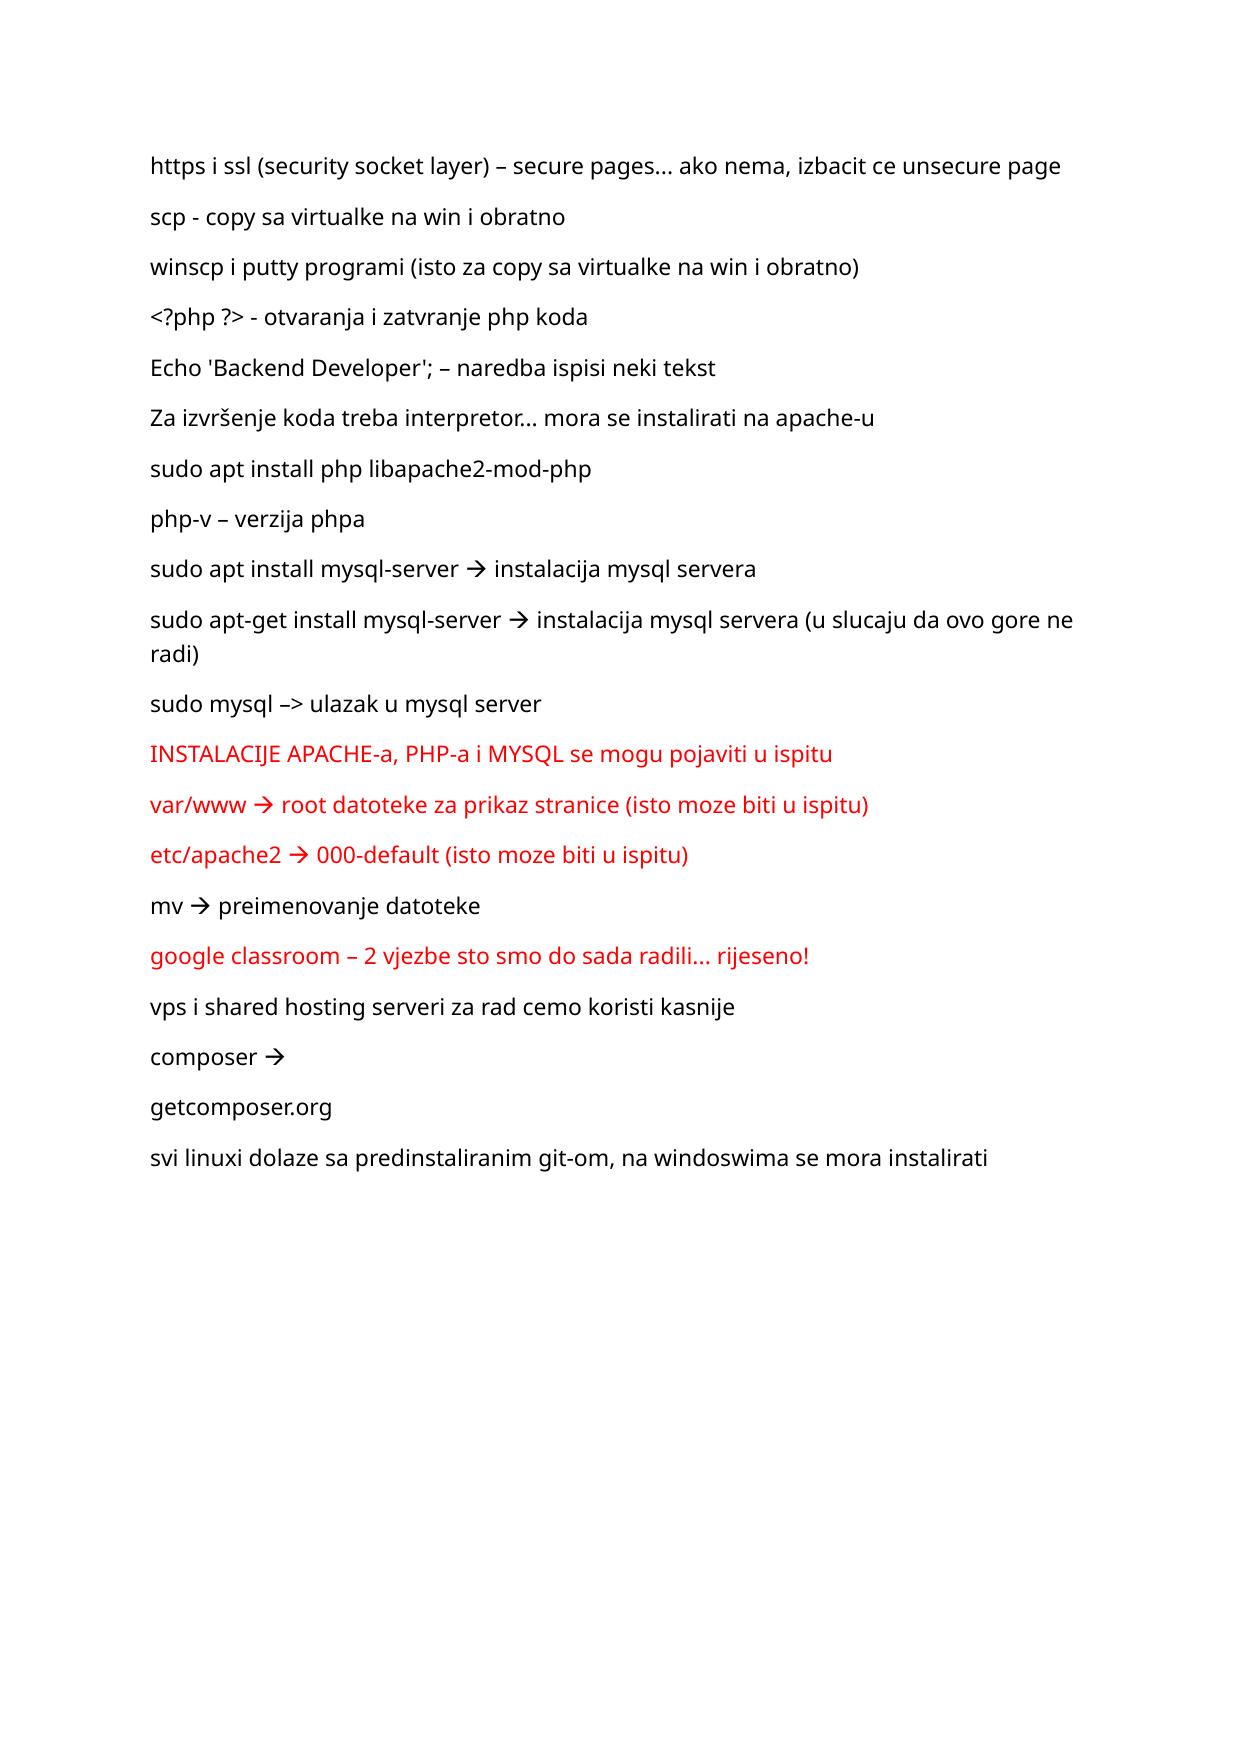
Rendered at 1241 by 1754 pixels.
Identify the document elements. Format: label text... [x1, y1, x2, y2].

text winscp i putty programi (isto za copy sa virtualke na win i obratno) [150, 251, 1090, 282]
text vps i shared hosting serveri za rad cemo koristi kasnije [150, 990, 1090, 1022]
text sudo apt install php libapache2-mod-php [150, 452, 1090, 484]
text google classroom – 2 vjezbe sto smo do sada radili... rijeseno! [150, 940, 1090, 971]
text getcomposer.org [150, 1091, 1090, 1122]
text mv preimenovanje datoteke [150, 889, 1090, 921]
text composer [150, 1041, 1090, 1072]
text sudo apt-get install mysql-server instalacija mysql servera (u slucaju da ovo gore ne radi) [150, 604, 1090, 669]
text sudo apt install mysql-server instalacija mysql servera [150, 553, 1090, 584]
text Echo 'Backend Developer'; – naredba ispisi neki tekst [150, 352, 1090, 383]
text scp - copy sa virtualke na win i obratno [150, 200, 1090, 232]
text var/www root datoteke za prikaz stranice (isto moze biti u ispitu) [150, 789, 1090, 820]
text etc/apache2 000-default (isto moze biti u ispitu) [150, 839, 1090, 870]
text svi linuxi dolaze sa predinstaliranim git-om, na windoswima se mora instalirati [150, 1142, 1090, 1173]
text https i ssl (security socket layer) – secure pages... ako nema, izbacit ce unsecure page [150, 150, 1090, 181]
text php-v – verzija phpa [150, 503, 1090, 534]
text sudo mysql –> ulazak u mysql server [150, 688, 1090, 719]
text <?php ?> - otvaranja i zatvranje php koda [150, 301, 1090, 332]
text Za izvršenje koda treba interpretor... mora se instalirati na apache-u [150, 402, 1090, 433]
text INSTALACIJE APACHE-a, PHP-a i MYSQL se mogu pojaviti u ispitu [150, 738, 1090, 769]
